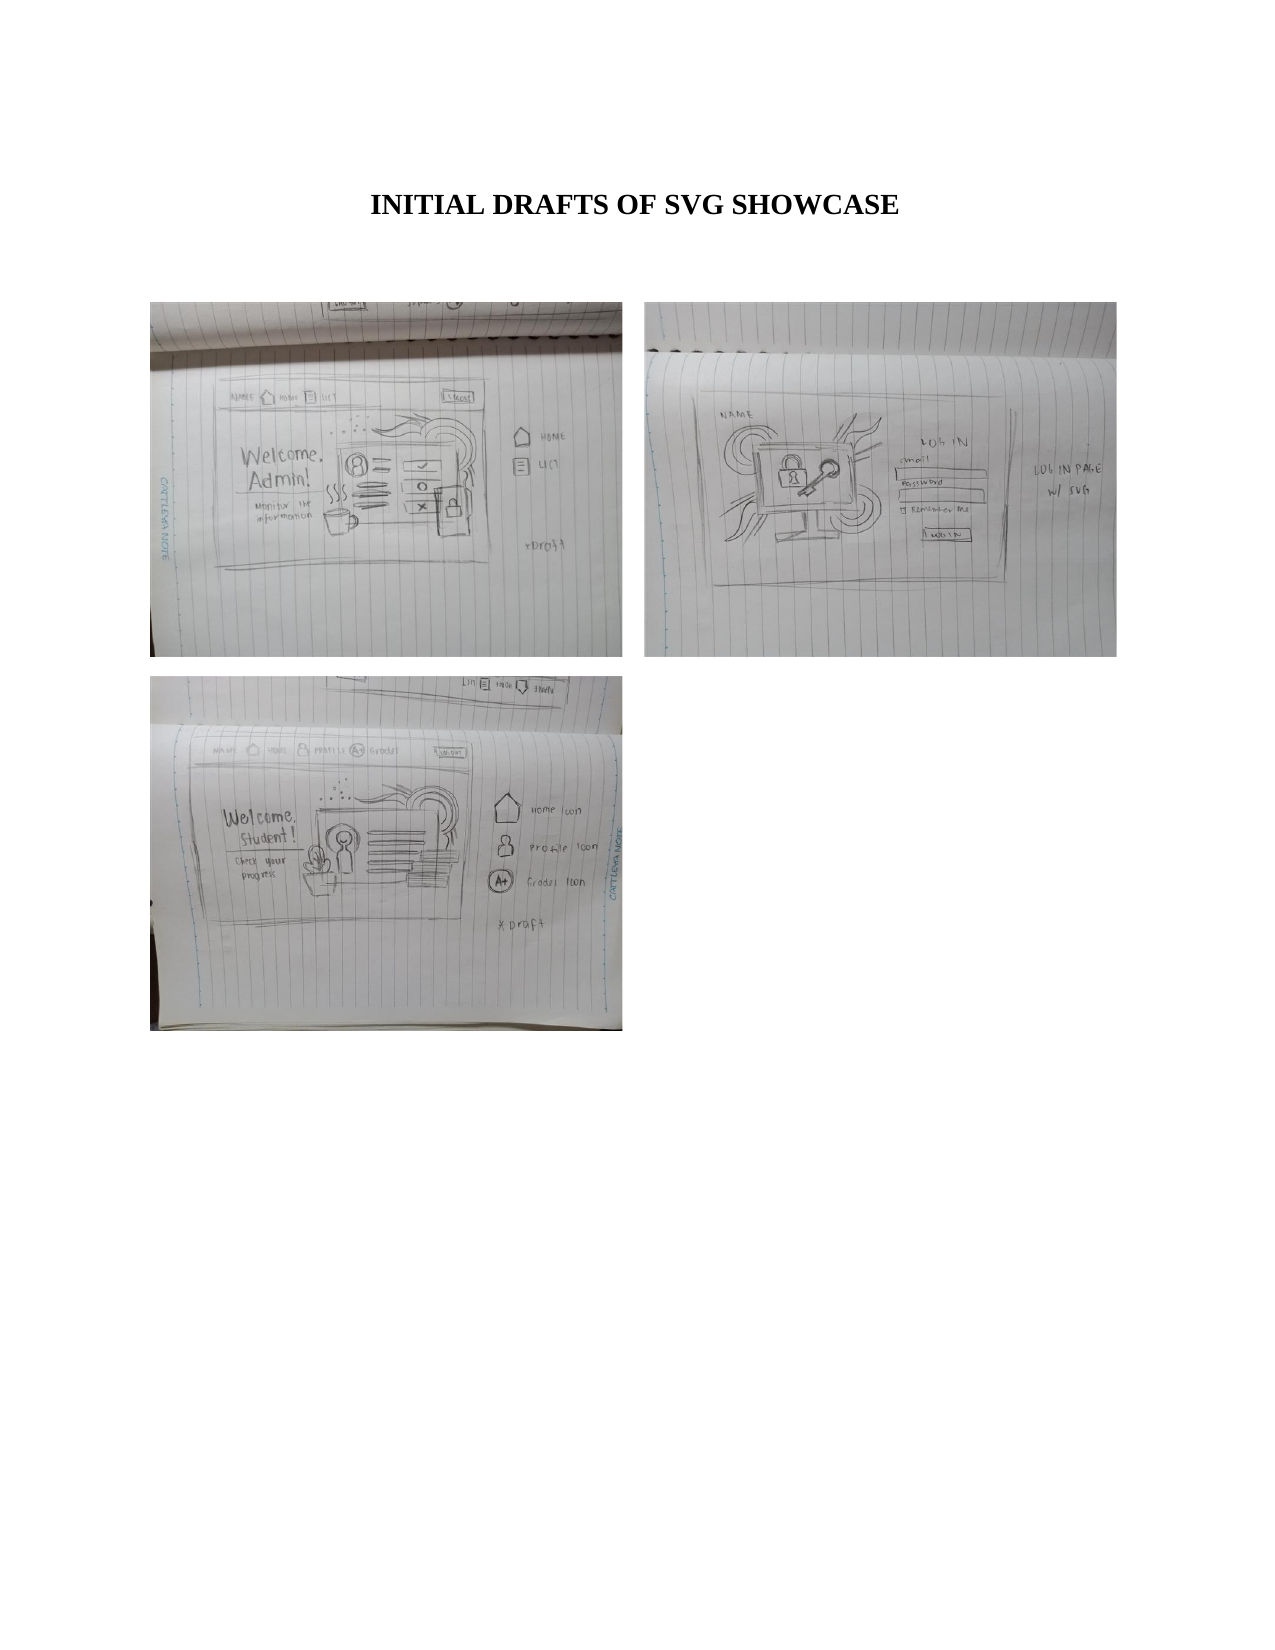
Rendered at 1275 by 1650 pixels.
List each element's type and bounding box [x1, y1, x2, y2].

picture [150, 302, 623, 657]
picture [150, 676, 623, 1031]
picture [644, 302, 1117, 657]
